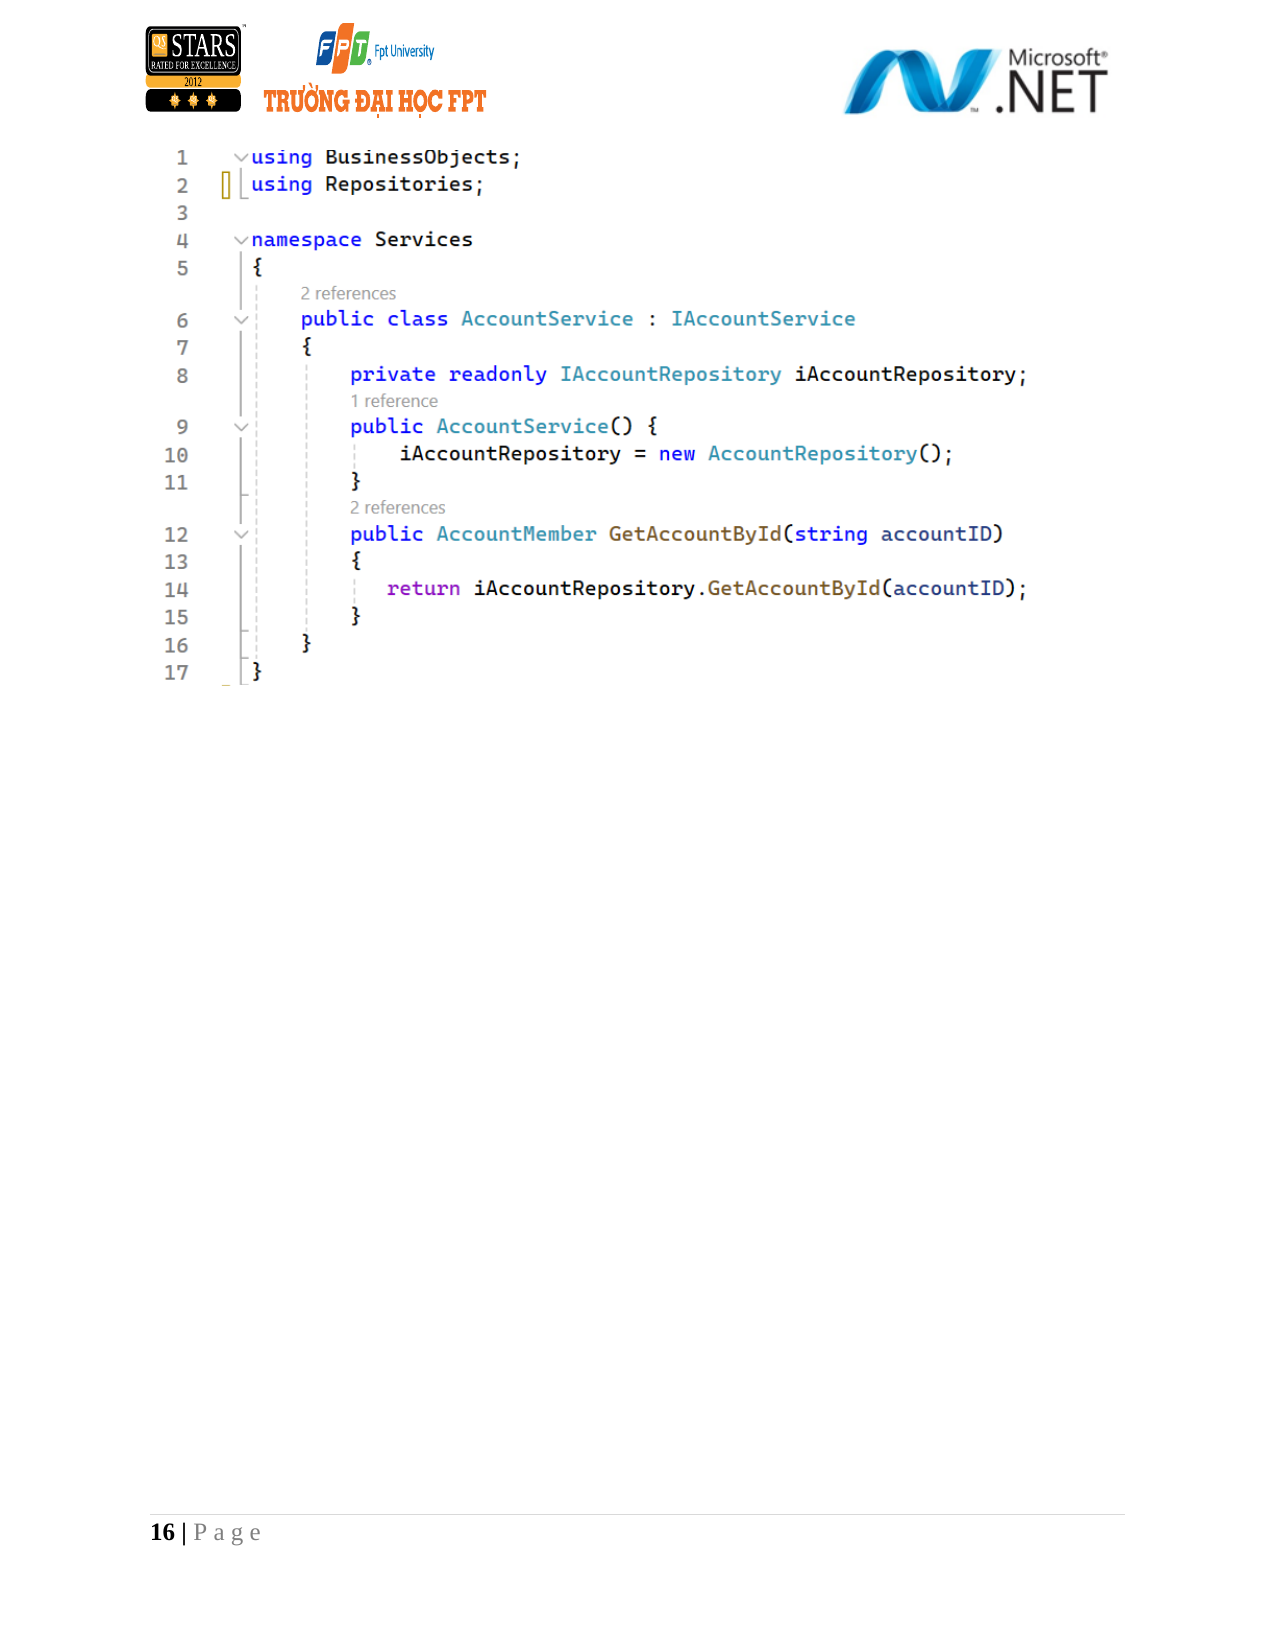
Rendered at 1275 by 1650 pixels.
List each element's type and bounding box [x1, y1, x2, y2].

picture [150, 150, 1063, 686]
picture [840, 23, 1119, 126]
